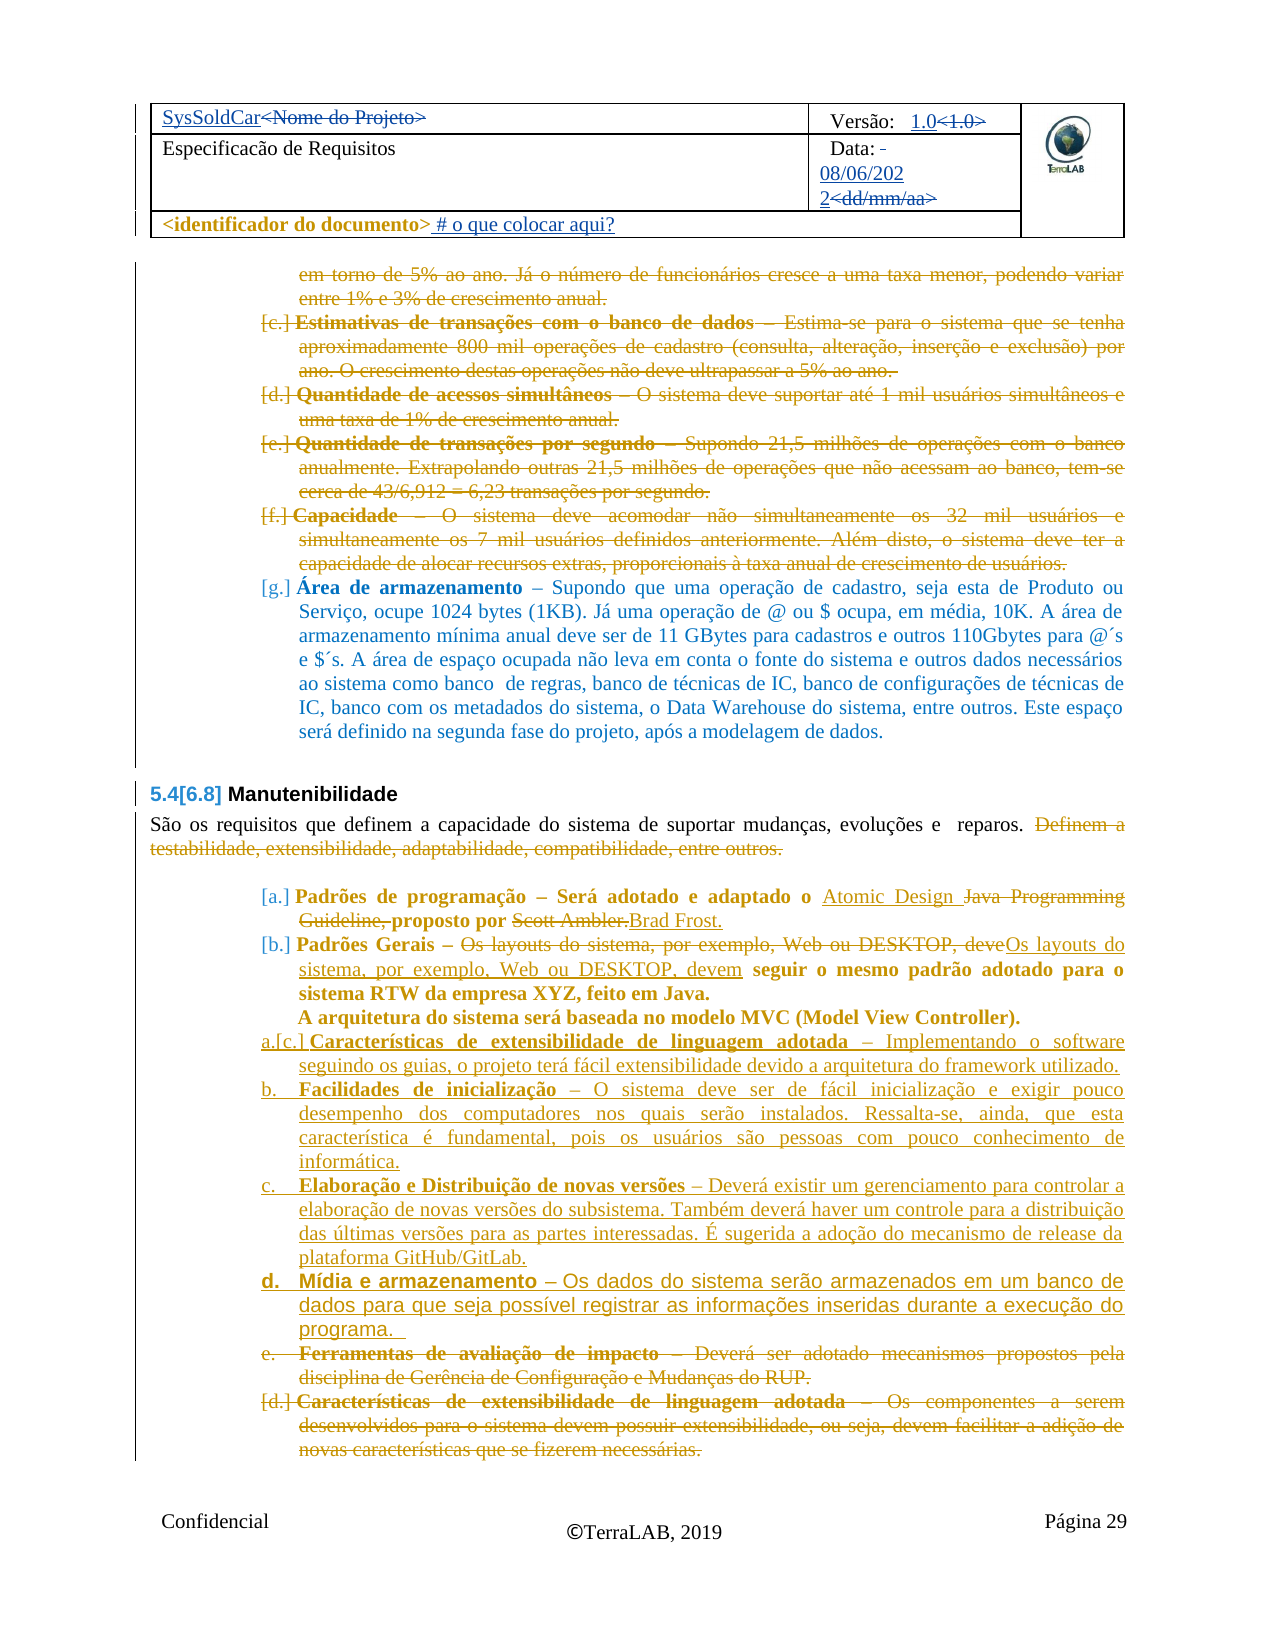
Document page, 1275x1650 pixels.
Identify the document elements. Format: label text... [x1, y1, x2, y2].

text A arquitetura do sistema será baseada no modelo MVC (Model View Controller). [261, 1004, 1125, 1029]
list Padrões de programação – Será adotado e adaptado o proposto por [261, 884, 1125, 932]
list Padrões Gerais – seguir o mesmo padrão adotado para o sistema RTW da empresa XYZ, feito em Java. [261, 932, 1125, 1004]
picture [1032, 108, 1102, 182]
subtitle Manutenibilidade [150, 781, 1125, 806]
